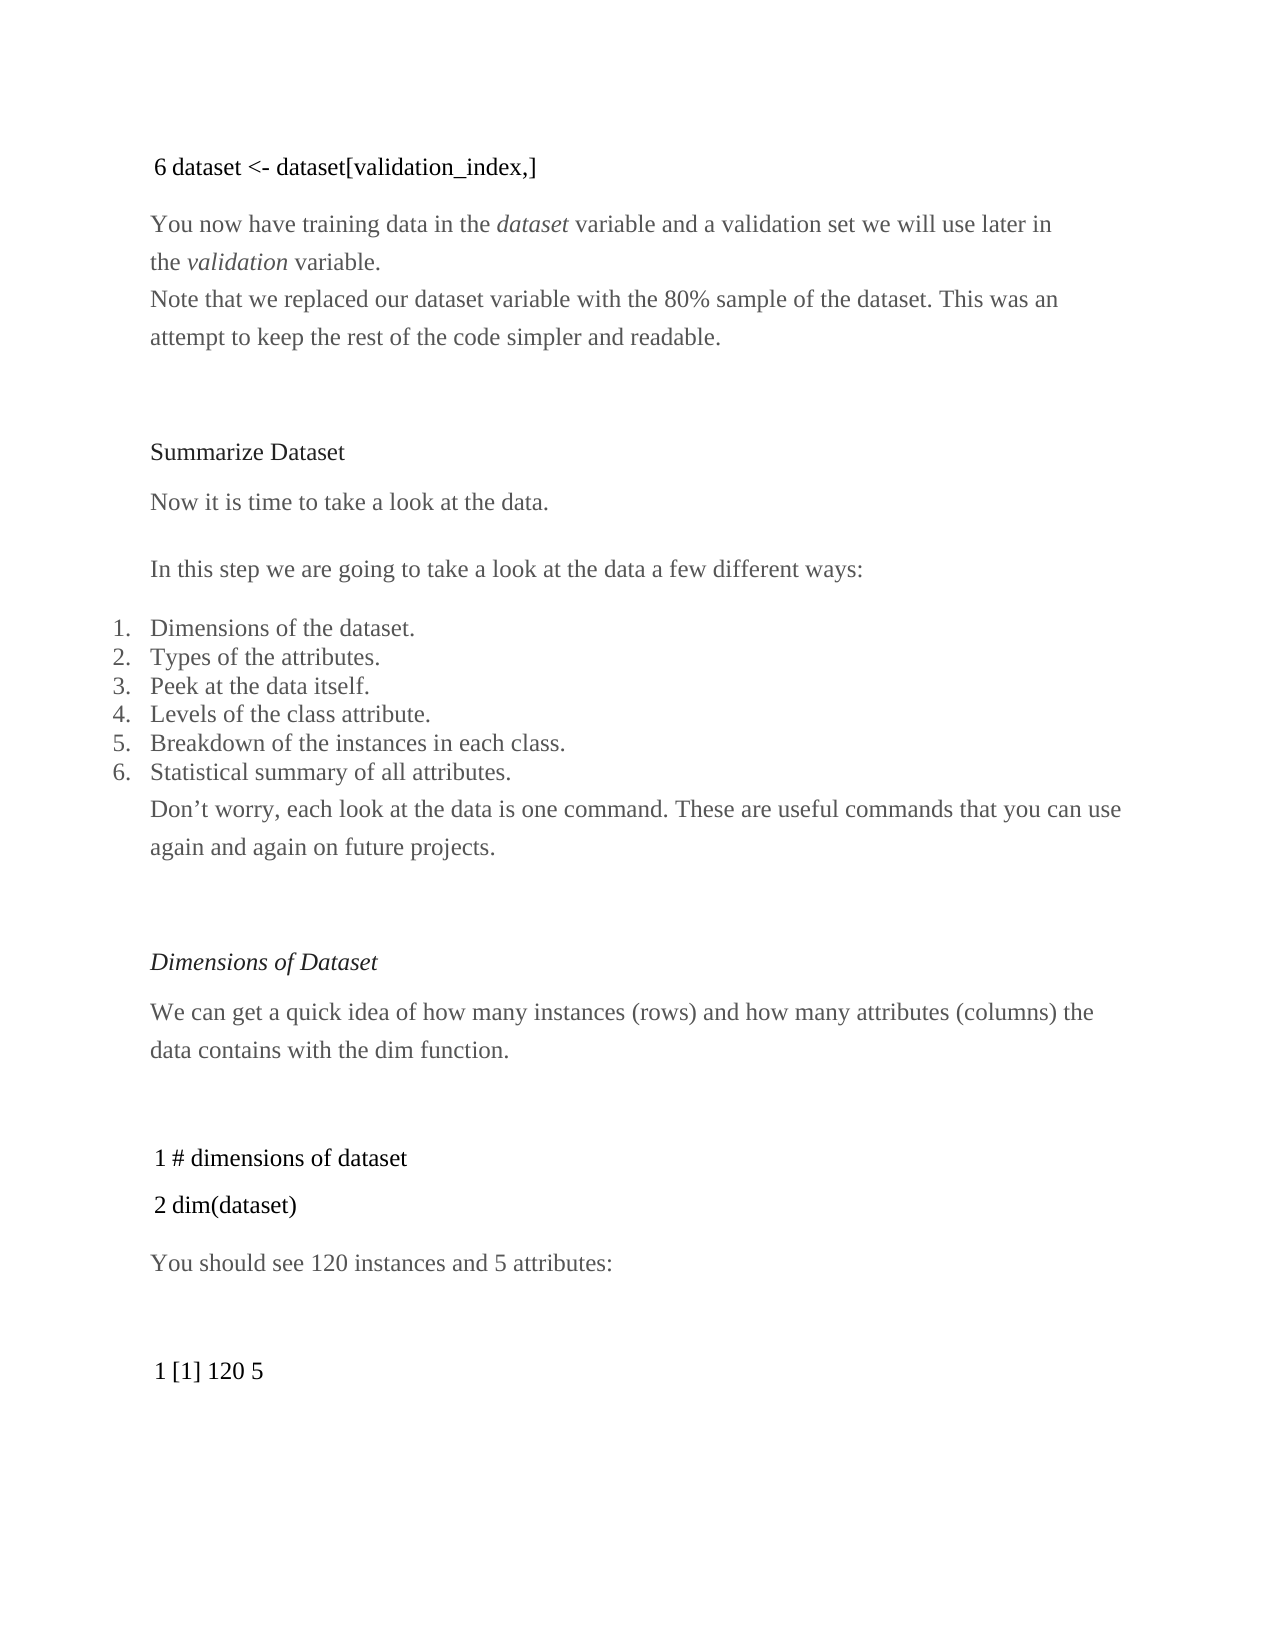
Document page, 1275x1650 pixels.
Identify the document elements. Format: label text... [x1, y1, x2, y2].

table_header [170, 150, 1116, 201]
table_header # dimensions of dataset dim(dataset) [170, 1141, 1116, 1239]
text In this step we are going to take a look at the data a few different ways: [150, 546, 1125, 583]
table_header [1] 120 5 [170, 1355, 1116, 1405]
list Statistical summary of all attributes. [112, 757, 1125, 786]
subtitle Dimensions of Dataset [150, 938, 1125, 976]
list Dimensions of the dataset. [112, 613, 1125, 642]
list Breakdown of the instances in each class. [112, 728, 1125, 757]
text Note that we replaced our dataset variable with the 80% sample of the dataset. This was an attempt to keep the rest of the code simpler and readable. [150, 276, 1125, 351]
table_header 1 2 3 4 5 6 [150, 150, 170, 201]
table_header 1 [150, 1355, 170, 1405]
text You now have training data in the dataset variable and a validation set we will use later in the validation variable. [150, 201, 1125, 276]
list Types of the attributes. [112, 642, 1125, 671]
list Peek at the data itself. [112, 671, 1125, 699]
table_header 1 2 [150, 1141, 170, 1239]
text You should see 120 instances and 5 attributes: [150, 1239, 1125, 1277]
list Levels of the class attribute. [112, 699, 1125, 728]
subtitle Summarize Dataset [150, 428, 1125, 466]
text We can get a quick idea of how many instances (rows) and how many attributes (columns) the data contains with the dim function. [150, 988, 1125, 1063]
text Now it is time to take a look at the data. [150, 478, 1125, 516]
text Don’t worry, each look at the data is one command. These are useful commands that you can use again and again on future projects. [150, 786, 1125, 861]
